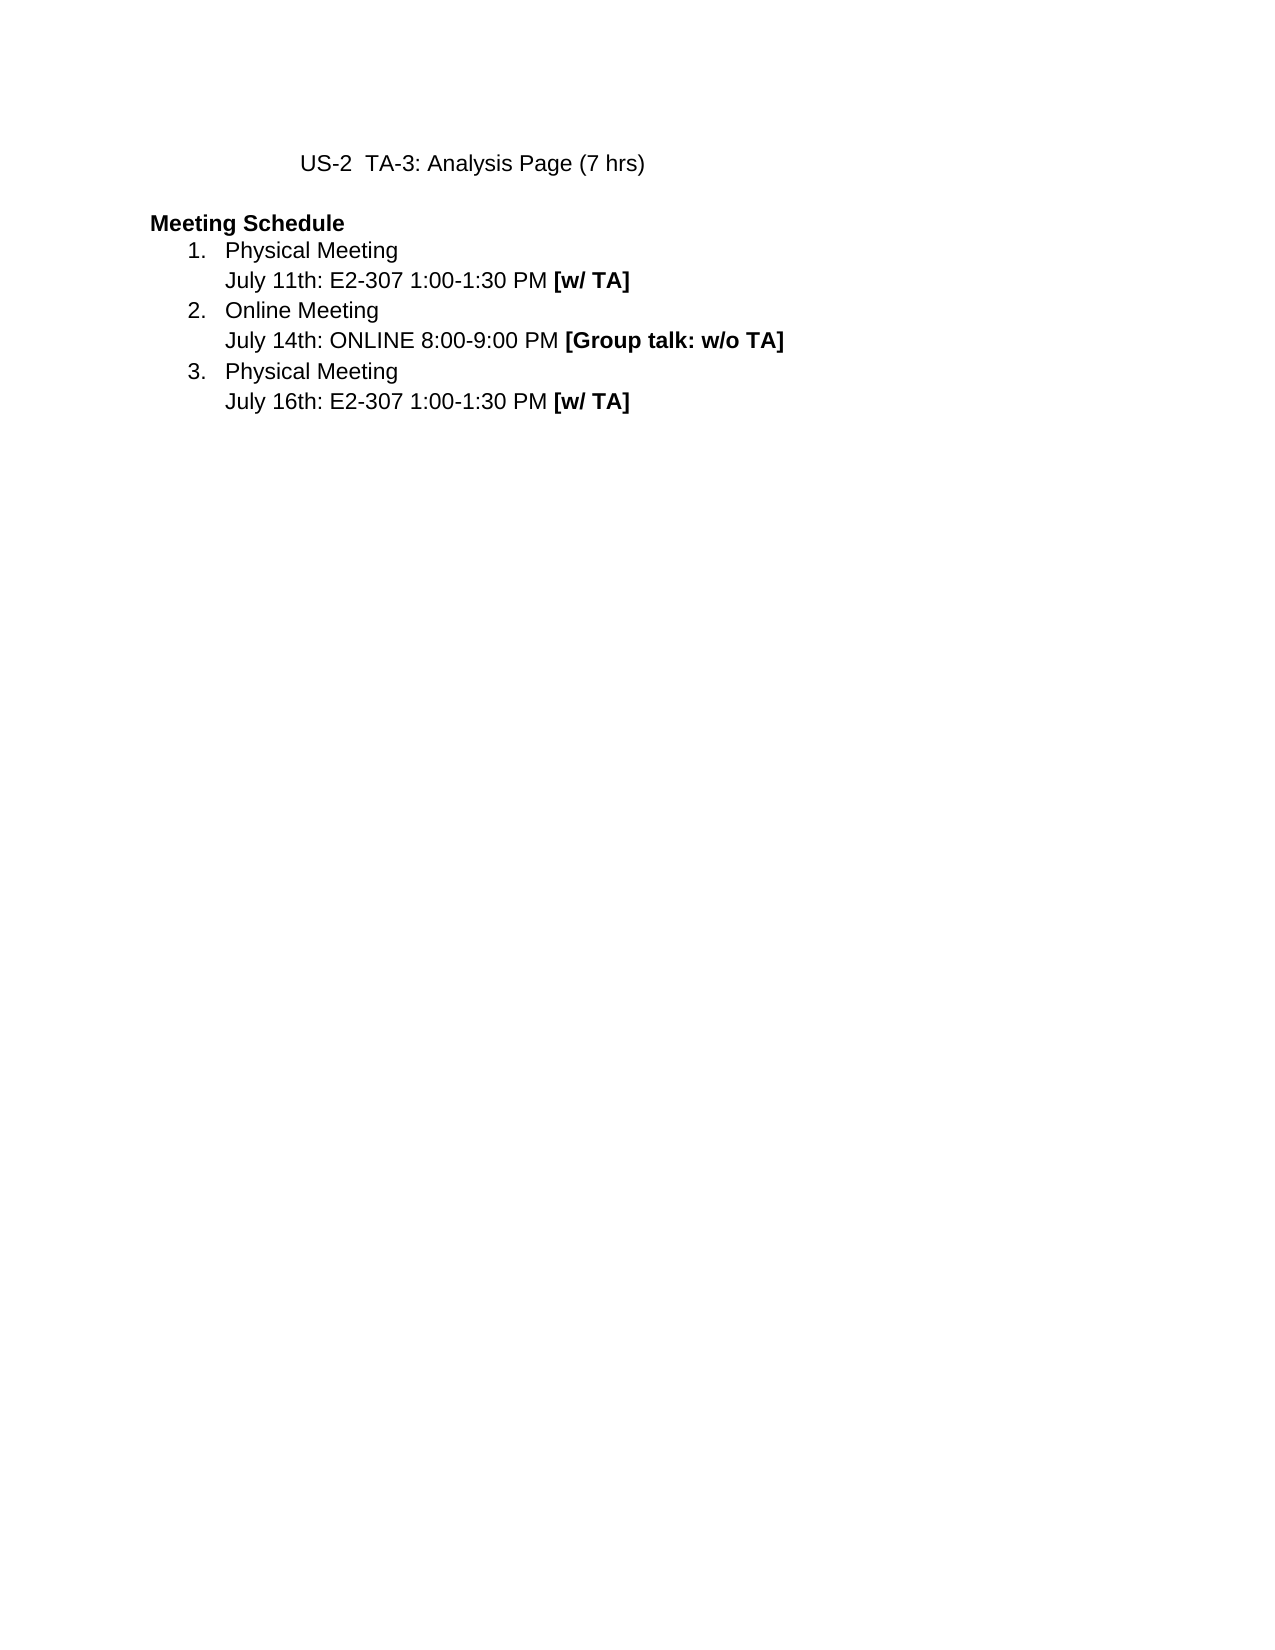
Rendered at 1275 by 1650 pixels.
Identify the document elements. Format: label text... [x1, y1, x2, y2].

text July 11th: E2-307 1:00-1:30 PM [w/ TA] [150, 267, 1125, 293]
list Online Meeting [187, 297, 1125, 323]
list Physical Meeting [187, 237, 1125, 263]
text July 14th: ONLINE 8:00-9:00 PM [Group talk: w/o TA] [150, 327, 1125, 354]
text US-2 TA-3: Analysis Page (7 hrs) [150, 150, 1125, 176]
text July 16th: E2-307 1:00-1:30 PM [w/ TA] [150, 388, 1125, 414]
list Physical Meeting [187, 358, 1125, 384]
subtitle Meeting Schedule [150, 210, 1125, 237]
